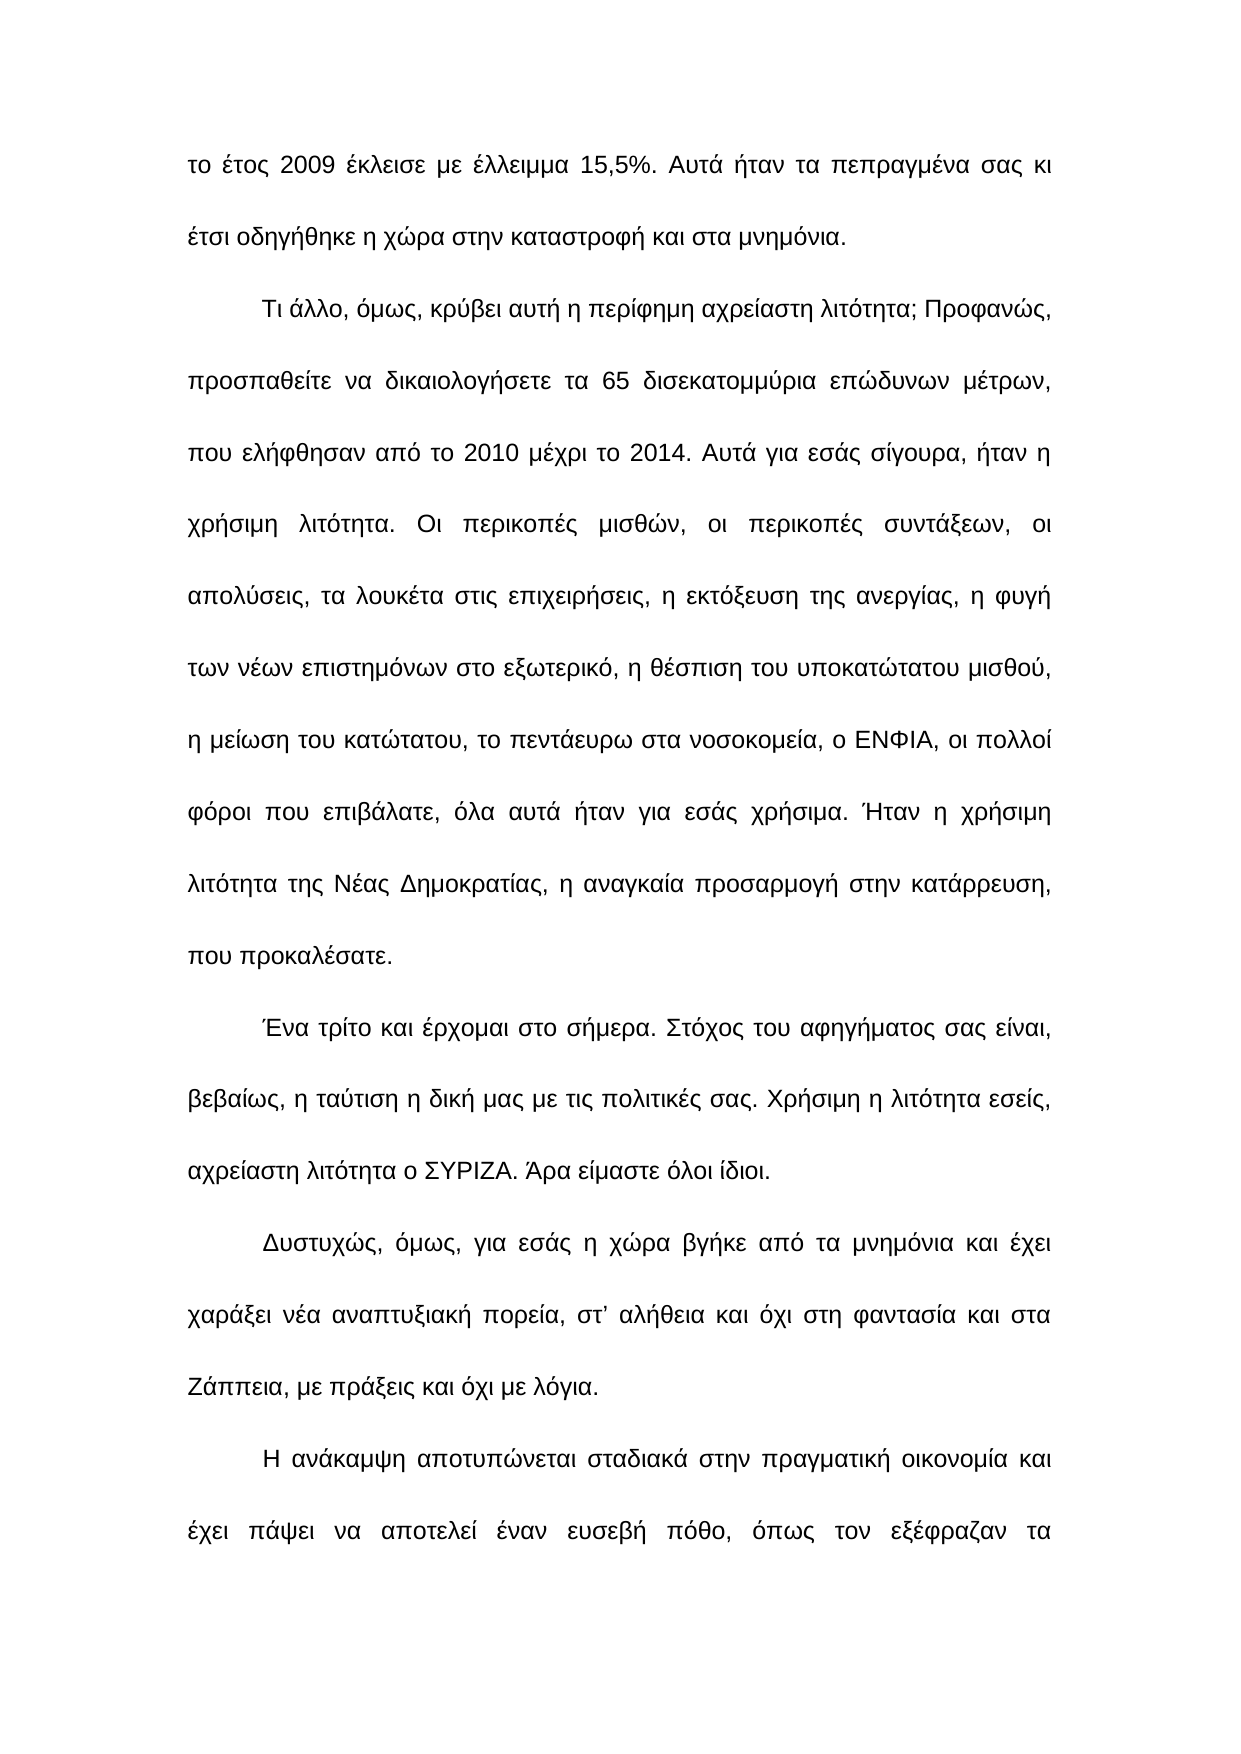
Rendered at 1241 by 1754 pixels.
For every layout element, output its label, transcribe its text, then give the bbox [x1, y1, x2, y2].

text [187, 1444, 1053, 1544]
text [187, 150, 1053, 251]
text Δυστυχώς, όμως, για εσάς η χώρα βγήκε από τα μνημόνια και έχει χαράξει νέα αναπτυξιακή πορεία, στ’ αλήθεια και όχι στη φαντασία και στα Ζάππεια, με πράξεις και όχι με λόγια. [187, 1228, 1053, 1401]
text Τι άλλο, όμως, κρύβει αυτή η περίφημη αχρείαστη λιτότητα; Προφανώς, προσπαθείτε να δικαιολογήσετε τα 65 δισεκατομμύρια επώδυνων μέτρων, που ελήφθησαν από το 2010 μέχρι το 2014. Αυτά για εσάς σίγουρα, ήταν η χρήσιμη λιτότητα. Οι περικοπές μισθών, οι περικοπές συντάξεων, οι απολύσεις, τα λουκέτα στις επιχειρήσεις, η εκτόξευση της ανεργίας, η φυγή των νέων επιστημόνων στο εξωτερικό, η θέσπιση του υποκατώτατου μισθού, η μείωση του κατώτατου, το πεντάευρω στα νοσοκομεία, ο ΕΝΦΙΑ, οι πολλοί φόροι που επιβάλατε, όλα αυτά ήταν για εσάς χρήσιμα. Ήταν η χρήσιμη λιτότητα της Νέας Δημοκρατίας, η αναγκαία προσαρμογή στην κατάρρευση, που προκαλέσατε. [187, 294, 1053, 969]
text Ένα τρίτο και έρχομαι στο σήμερα. Στόχος του αφηγήματος σας είναι, βεβαίως, η ταύτιση η δική μας με τις πολιτικές σας. Χρήσιμη η λιτότητα εσείς, αχρείαστη λιτότητα ο ΣΥΡΙΖΑ. Άρα είμαστε όλοι ίδιοι. [187, 1012, 1053, 1185]
